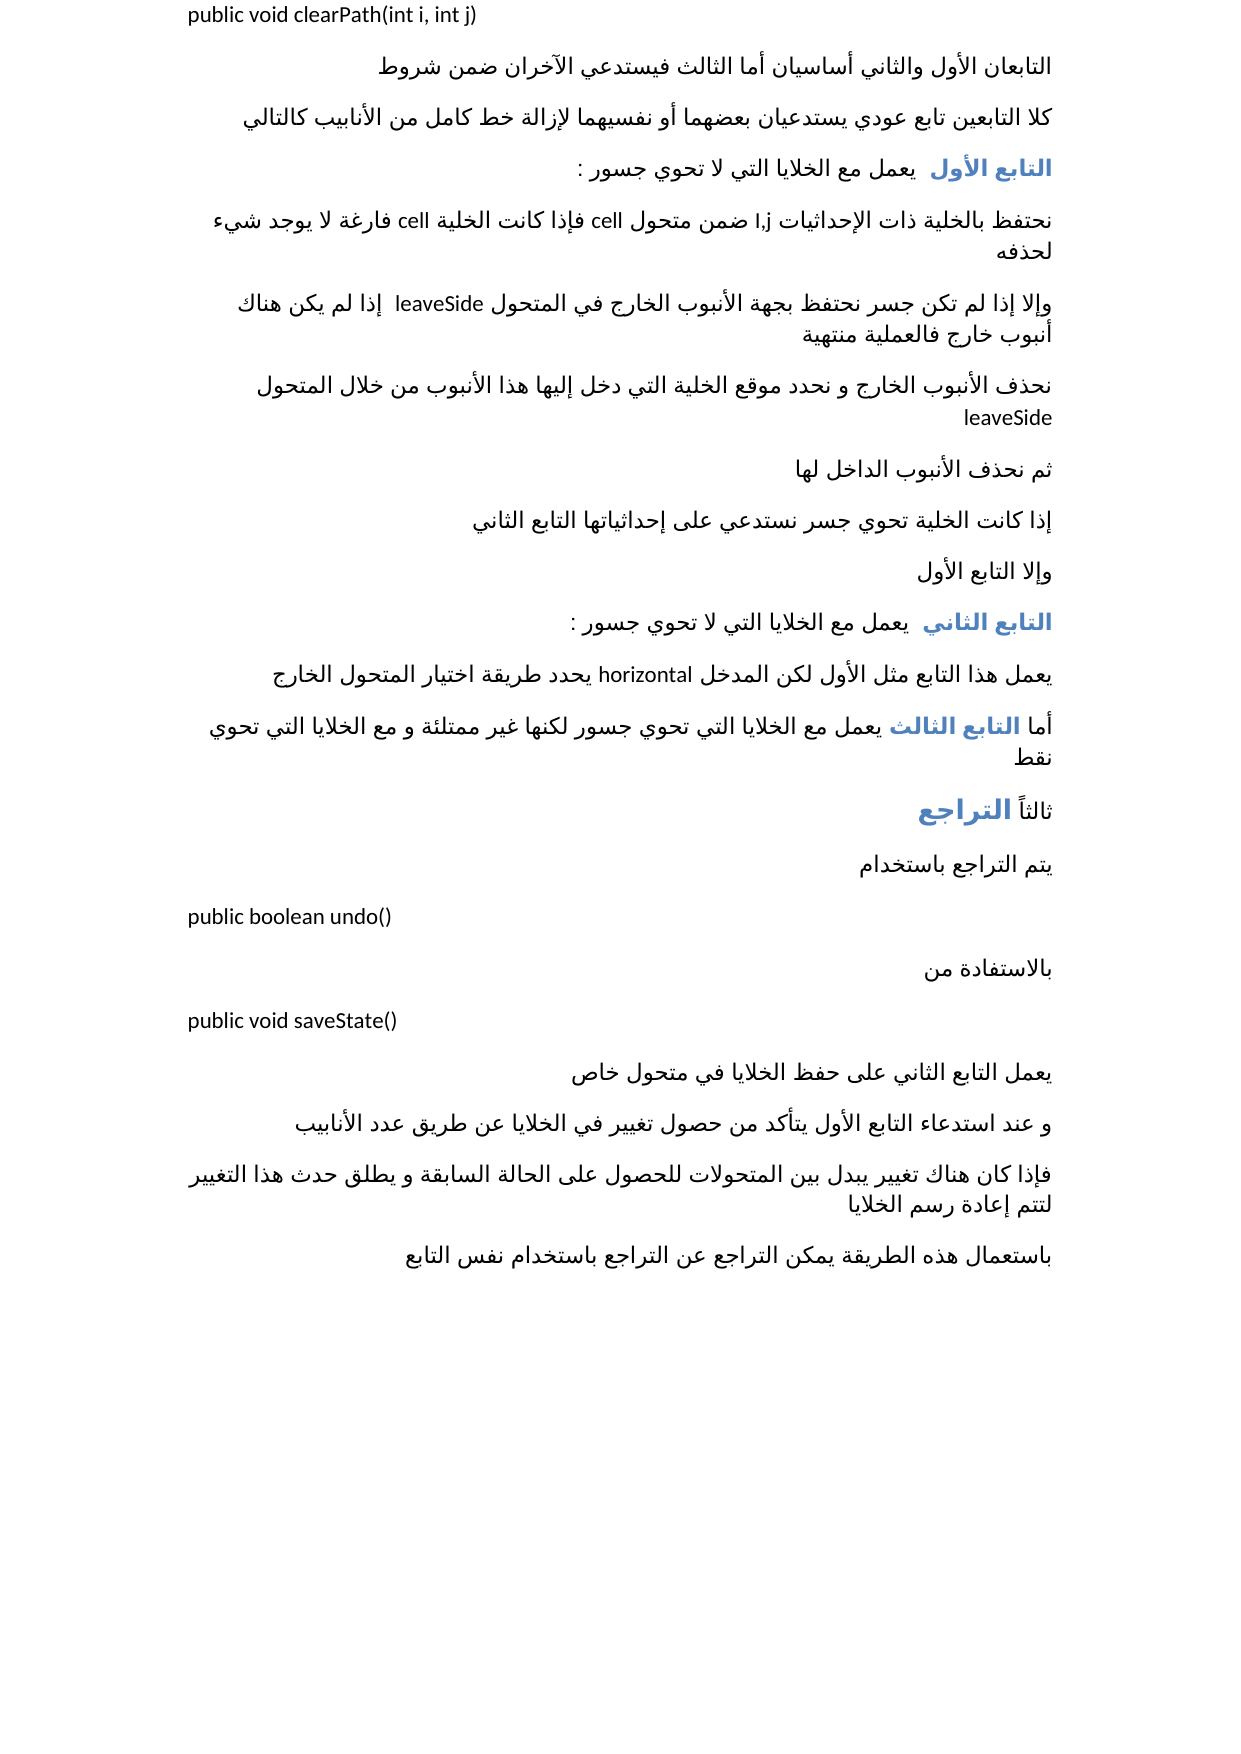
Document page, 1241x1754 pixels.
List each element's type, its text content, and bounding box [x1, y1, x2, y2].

text بالاستفادة من [187, 955, 1053, 981]
text نحتفظ بالخلية ذات الإحداثيات I,j ضمن متحول cell فإذا كانت الخلية cell فارغة لا يوجد شيء لحذفه [187, 206, 1053, 264]
text public boolean undo() [187, 902, 1053, 930]
text كلا التابعين تابع عودي يستدعيان بعضهما أو نفسيهما لإزالة خط كامل من الأنابيب كالتالي [187, 104, 1053, 130]
text نحذف الأنبوب الخارج و نحدد موقع الخلية التي دخل إليها هذا الأنبوب من خلال المتحول leaveSide [187, 372, 1053, 431]
text إذا كانت الخلية تحوي جسر نستدعي على إحداثياتها التابع الثاني [187, 507, 1053, 533]
text باستعمال هذه الطريقة يمكن التراجع عن التراجع باستخدام نفس التابع [187, 1242, 1053, 1269]
text ثم نحذف الأنبوب الداخل لها [187, 456, 1053, 482]
text التابع الأول يعمل مع الخلايا التي لا تحوي جسور : [187, 155, 1053, 182]
text و عند استدعاء التابع الأول يتأكد من حصول تغيير في الخلايا عن طريق عدد الأنابيب [187, 1110, 1053, 1137]
text التابع الثاني يعمل مع الخلايا التي لا تحوي جسور : [187, 609, 1053, 635]
text public void saveState() [187, 1006, 1053, 1034]
text يعمل التابع الثاني على حفظ الخلايا في متحول خاص [187, 1059, 1053, 1086]
text التابعان الأول والثاني أساسيان أما الثالث فيستدعي الآخران ضمن شروط [187, 53, 1053, 79]
text يعمل هذا التابع مثل الأول لكن المدخل horizontal يحدد طريقة اختيار المتحول الخارج [187, 660, 1053, 688]
text وإلا التابع الأول [187, 558, 1053, 584]
text ثالثاً التراجع [187, 794, 1053, 826]
text فإذا كان هناك تغيير يبدل بين المتحولات للحصول على الحالة السابقة و يطلق حدث هذا التغيير لتتم إعادة رسم الخلايا [187, 1161, 1053, 1218]
text أما التابع الثالث يعمل مع الخلايا التي تحوي جسور لكنها غير ممتلئة و مع الخلايا التي تحوي نقط [187, 713, 1053, 770]
text يتم التراجع باستخدام [187, 851, 1053, 877]
text public void clearPath(int i, int j) [187, 0, 1053, 28]
text وإلا إذا لم تكن جسر نحتفظ بجهة الأنبوب الخارج في المتحول leaveSide إذا لم يكن هناك أنبوب خارج فالعملية منتهية [187, 289, 1053, 347]
